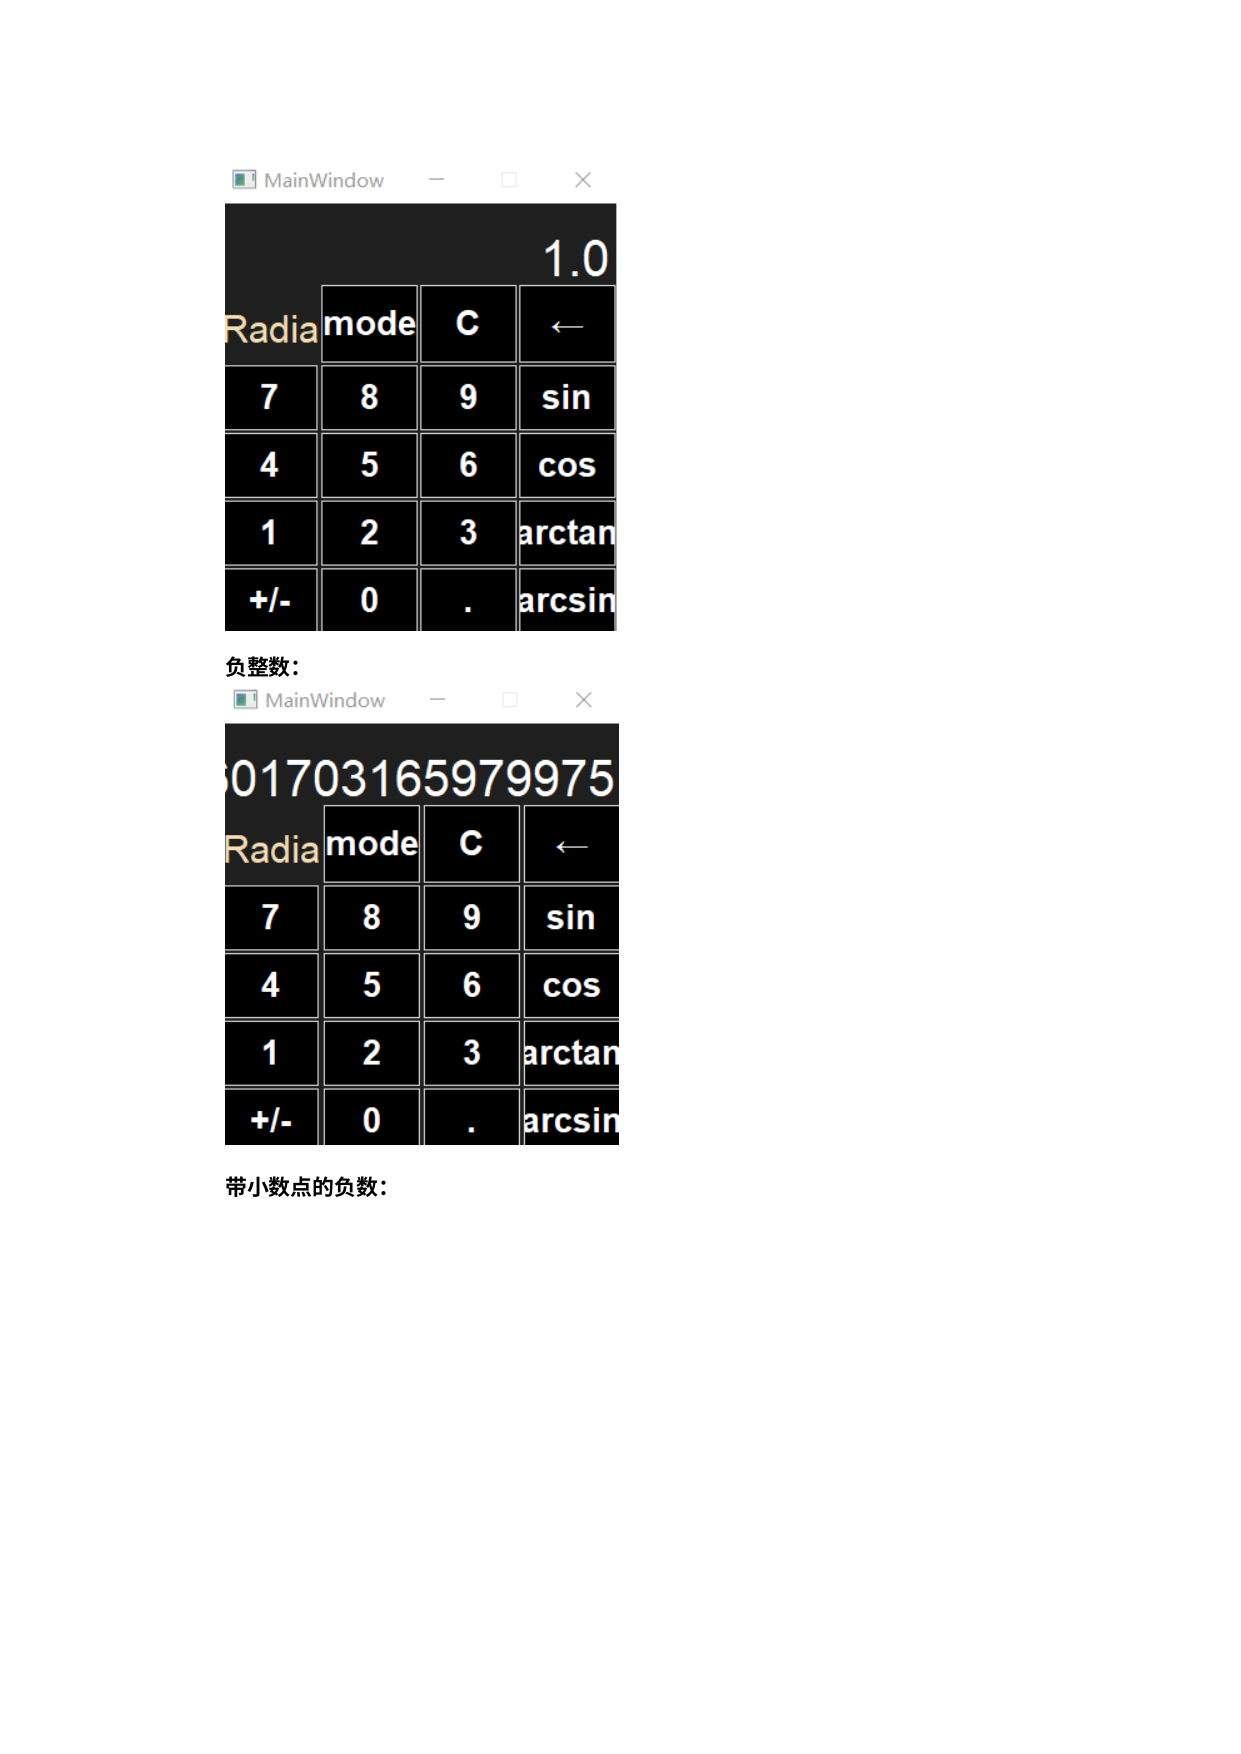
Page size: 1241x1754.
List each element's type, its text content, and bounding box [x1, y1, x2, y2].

list 负整数： [225, 649, 1053, 682]
picture [225, 162, 617, 631]
picture [225, 682, 619, 1145]
list 带小数点的负数： [225, 1169, 1053, 1202]
